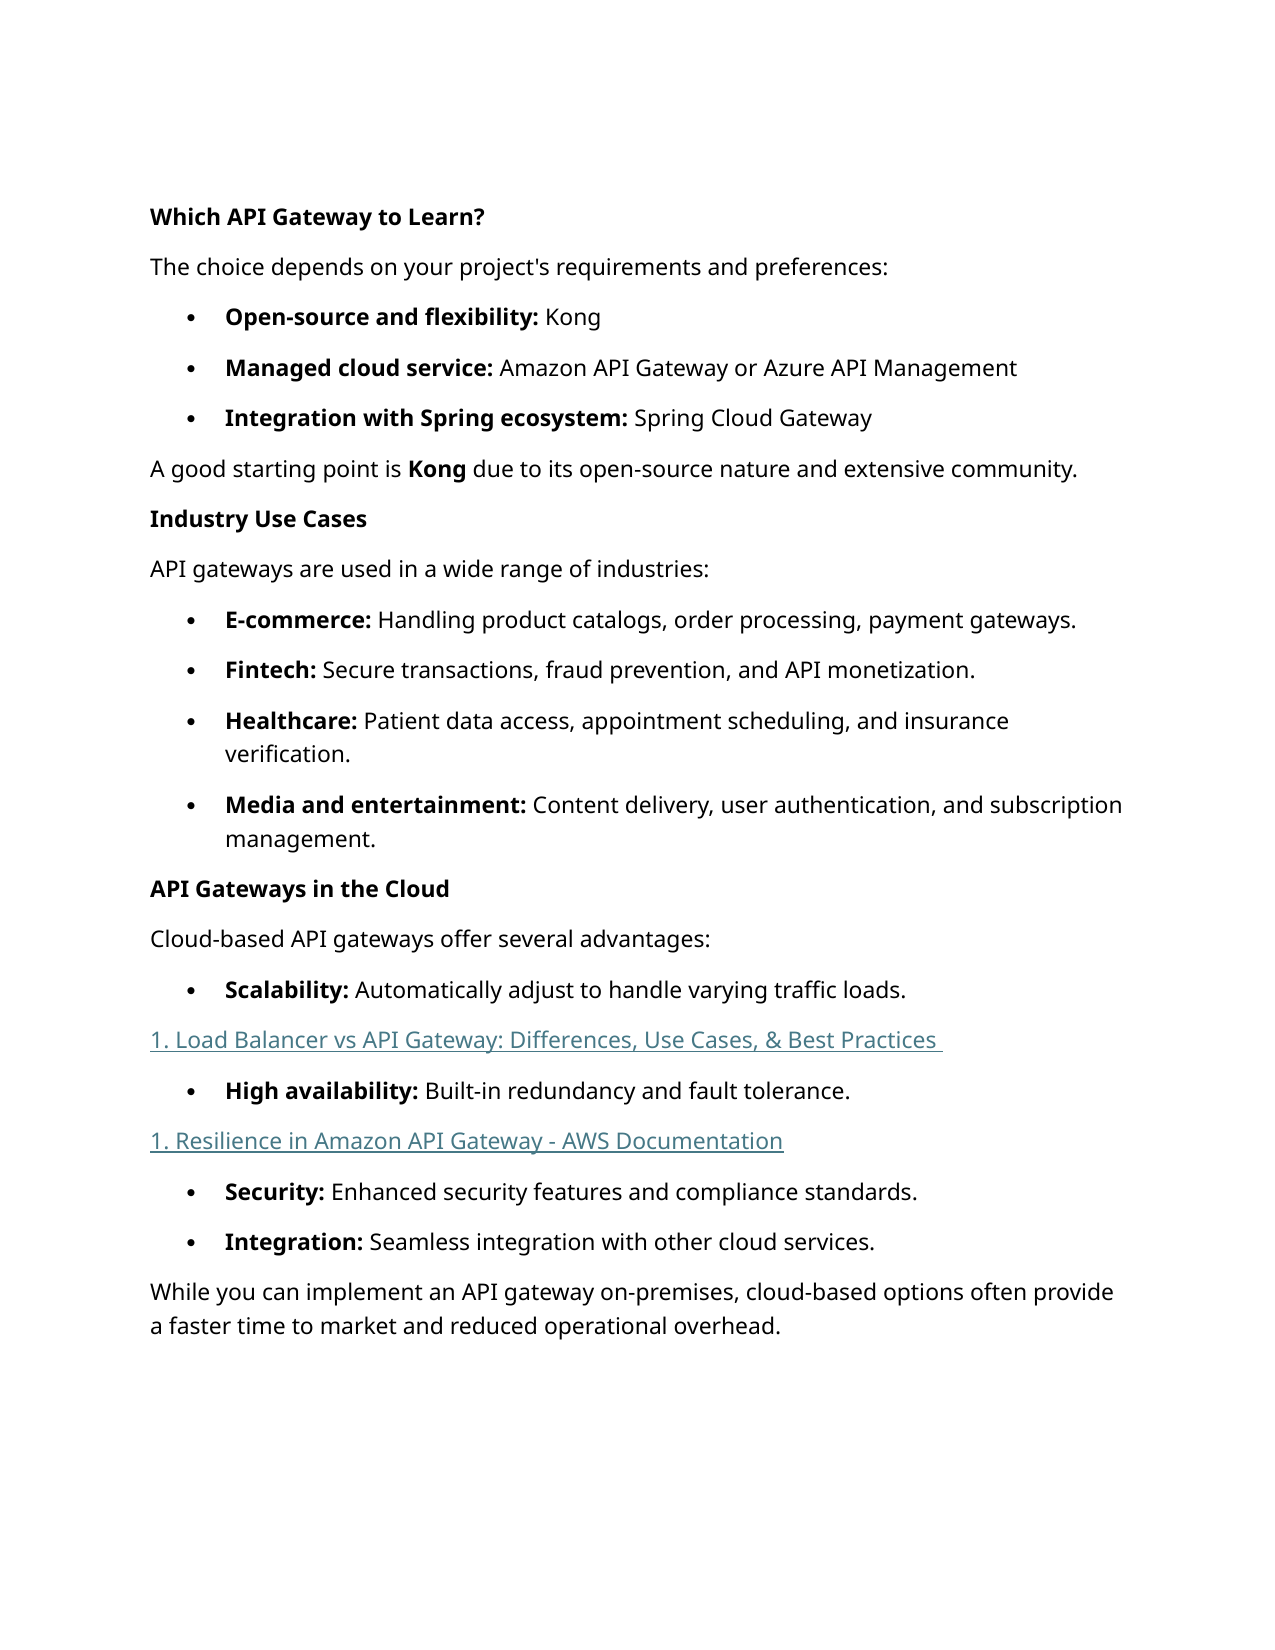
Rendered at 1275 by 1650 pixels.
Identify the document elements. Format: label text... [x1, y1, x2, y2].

text Which API Gateway to Learn? [150, 200, 1125, 232]
text A good starting point is Kong due to its open-source nature and extensive community. [150, 452, 1125, 484]
text The choice depends on your project's requirements and preferences: [150, 251, 1125, 282]
text API gateways are used in a wide range of industries: [150, 553, 1125, 584]
list High availability: Built-in redundancy and fault tolerance. [187, 1074, 1125, 1106]
list Fintech: Secure transactions, fraud prevention, and API monetization. [187, 654, 1125, 685]
list E-commerce: Handling product catalogs, order processing, payment gateways. [187, 604, 1125, 635]
text Industry Use Cases [150, 503, 1125, 534]
list Integration with Spring ecosystem: Spring Cloud Gateway [187, 402, 1125, 433]
text 1. Resilience in Amazon API Gateway - AWS Documentation [150, 1125, 1125, 1156]
text While you can implement an API gateway on-premises, cloud-based options often provide a faster time to market and reduced operational overhead. [150, 1276, 1125, 1341]
text Cloud-based API gateways offer several advantages: [150, 923, 1125, 954]
list Managed cloud service: Amazon API Gateway or Azure API Management [187, 352, 1125, 383]
list Open-source and flexibility: Kong [187, 301, 1125, 332]
list Scalability: Automatically adjust to handle varying traffic loads. [187, 974, 1125, 1005]
list Healthcare: Patient data access, appointment scheduling, and insurance verification. [187, 704, 1125, 769]
list Security: Enhanced security features and compliance standards. [187, 1175, 1125, 1207]
text API Gateways in the Cloud [150, 873, 1125, 904]
list Media and entertainment: Content delivery, user authentication, and subscription management. [187, 789, 1125, 854]
text 1. Load Balancer vs API Gateway: Differences, Use Cases, & Best Practices [150, 1024, 1125, 1055]
list Integration: Seamless integration with other cloud services. [187, 1226, 1125, 1257]
